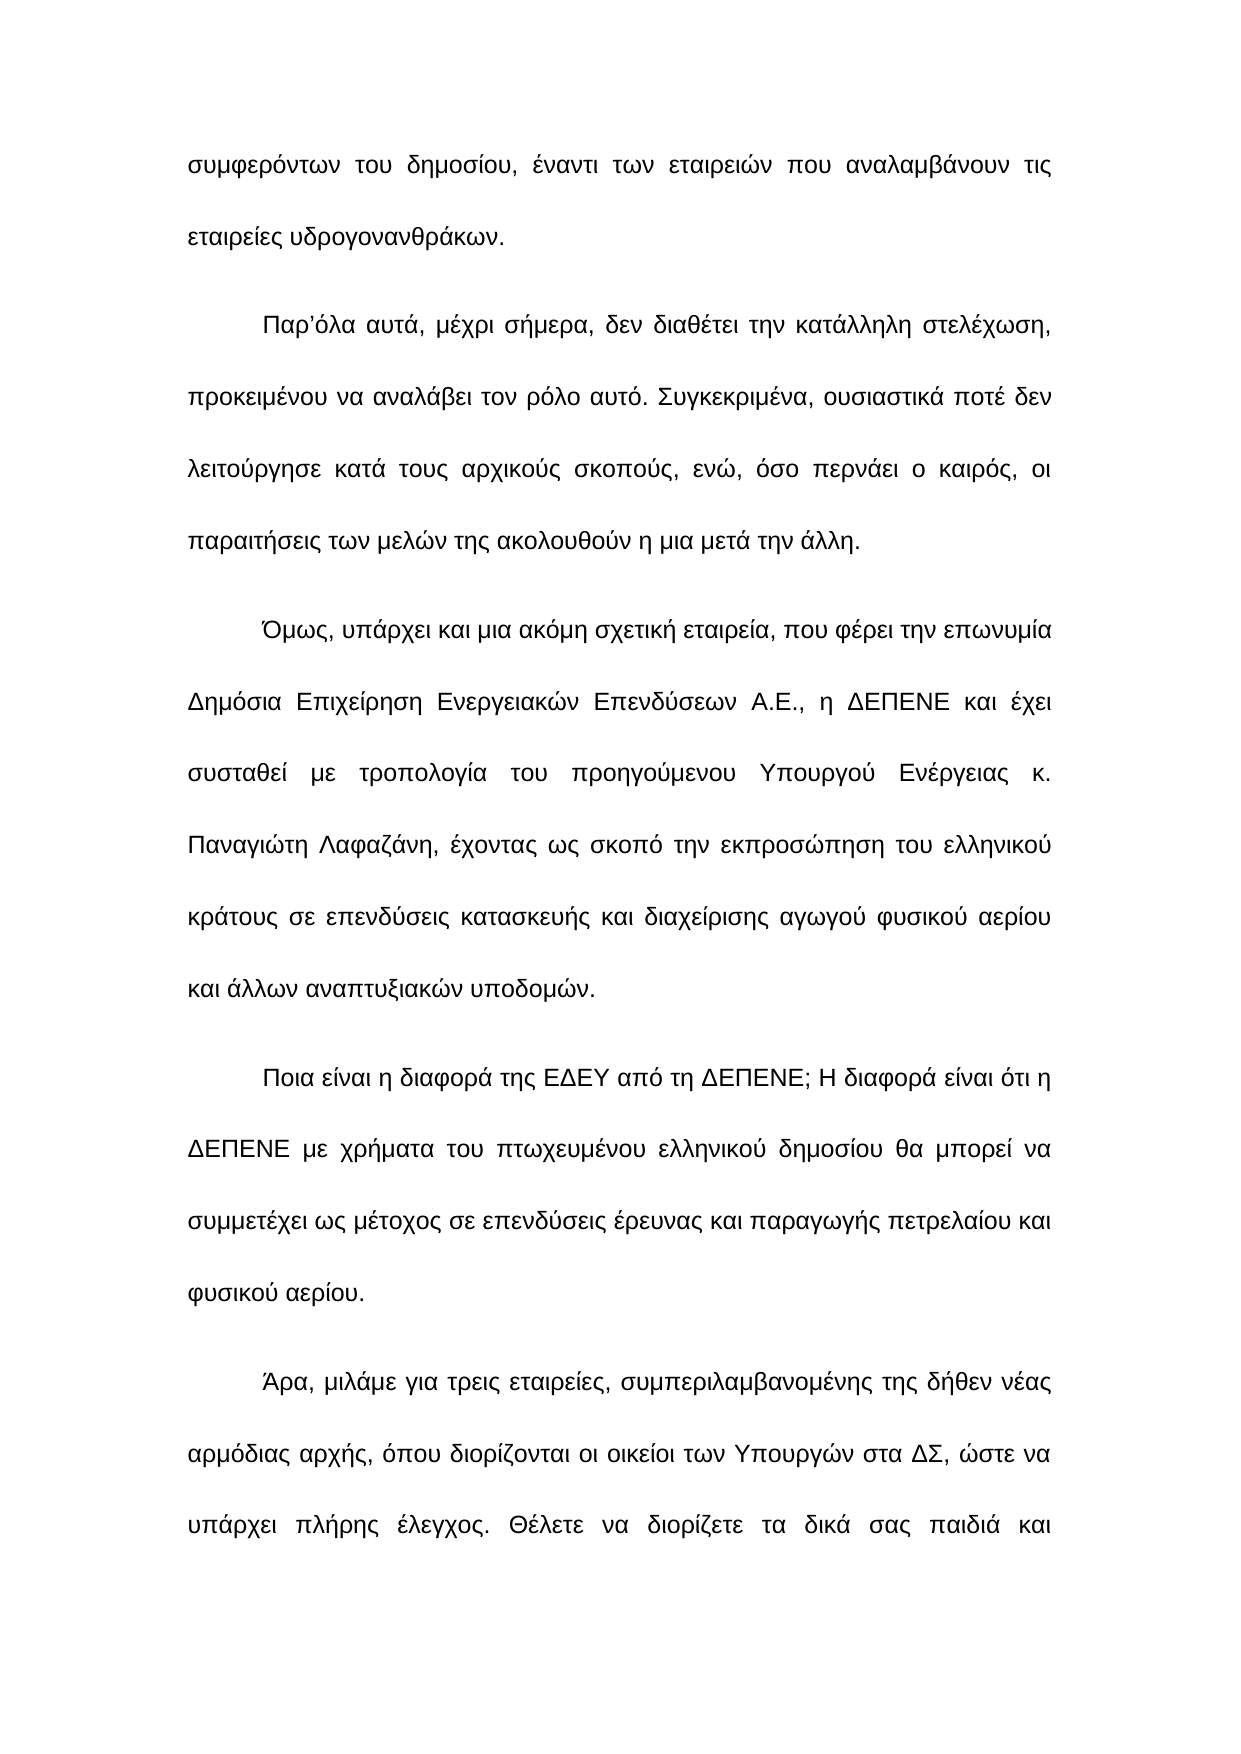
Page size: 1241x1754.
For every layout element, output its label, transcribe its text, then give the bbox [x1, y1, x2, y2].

text Παρ’όλα αυτά, μέχρι σήμερα, δεν διαθέτει την κατάλληλη στελέχωση, προκειμένου να αναλάβει τον ρόλο αυτό. Συγκεκριμένα, ουσιαστικά ποτέ δεν λειτούργησε κατά τους αρχικούς σκοπούς, ενώ, όσο περνάει ο καιρός, οι παραιτήσεις των μελών της ακολουθούν η μια μετά την άλλη. [187, 310, 1053, 555]
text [187, 1367, 1053, 1539]
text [187, 150, 1053, 251]
text Όμως, υπάρχει και μια ακόμη σχετική εταιρεία, που φέρει την επωνυμία Δημόσια Επιχείρηση Ενεργειακών Επενδύσεων Α.Ε., η ΔΕΠΕΝΕ και έχει συσταθεί με τροπολογία του προηγούμενου Υπουργού Ενέργειας κ. Παναγιώτη Λαφαζάνη, έχοντας ως σκοπό την εκπροσώπηση του ελληνικού κράτους σε επενδύσεις κατασκευής και διαχείρισης αγωγού φυσικού αερίου και άλλων αναπτυξιακών υποδομών. [187, 614, 1053, 1003]
text Ποια είναι η διαφορά της ΕΔΕΥ από τη ΔΕΠΕΝΕ; Η διαφορά είναι ότι η ΔΕΠΕΝΕ με χρήματα του πτωχευμένου ελληνικού δημοσίου θα μπορεί να συμμετέχει ως μέτοχος σε επενδύσεις έρευνας και παραγωγής πετρελαίου και φυσικού αερίου. [187, 1062, 1053, 1307]
